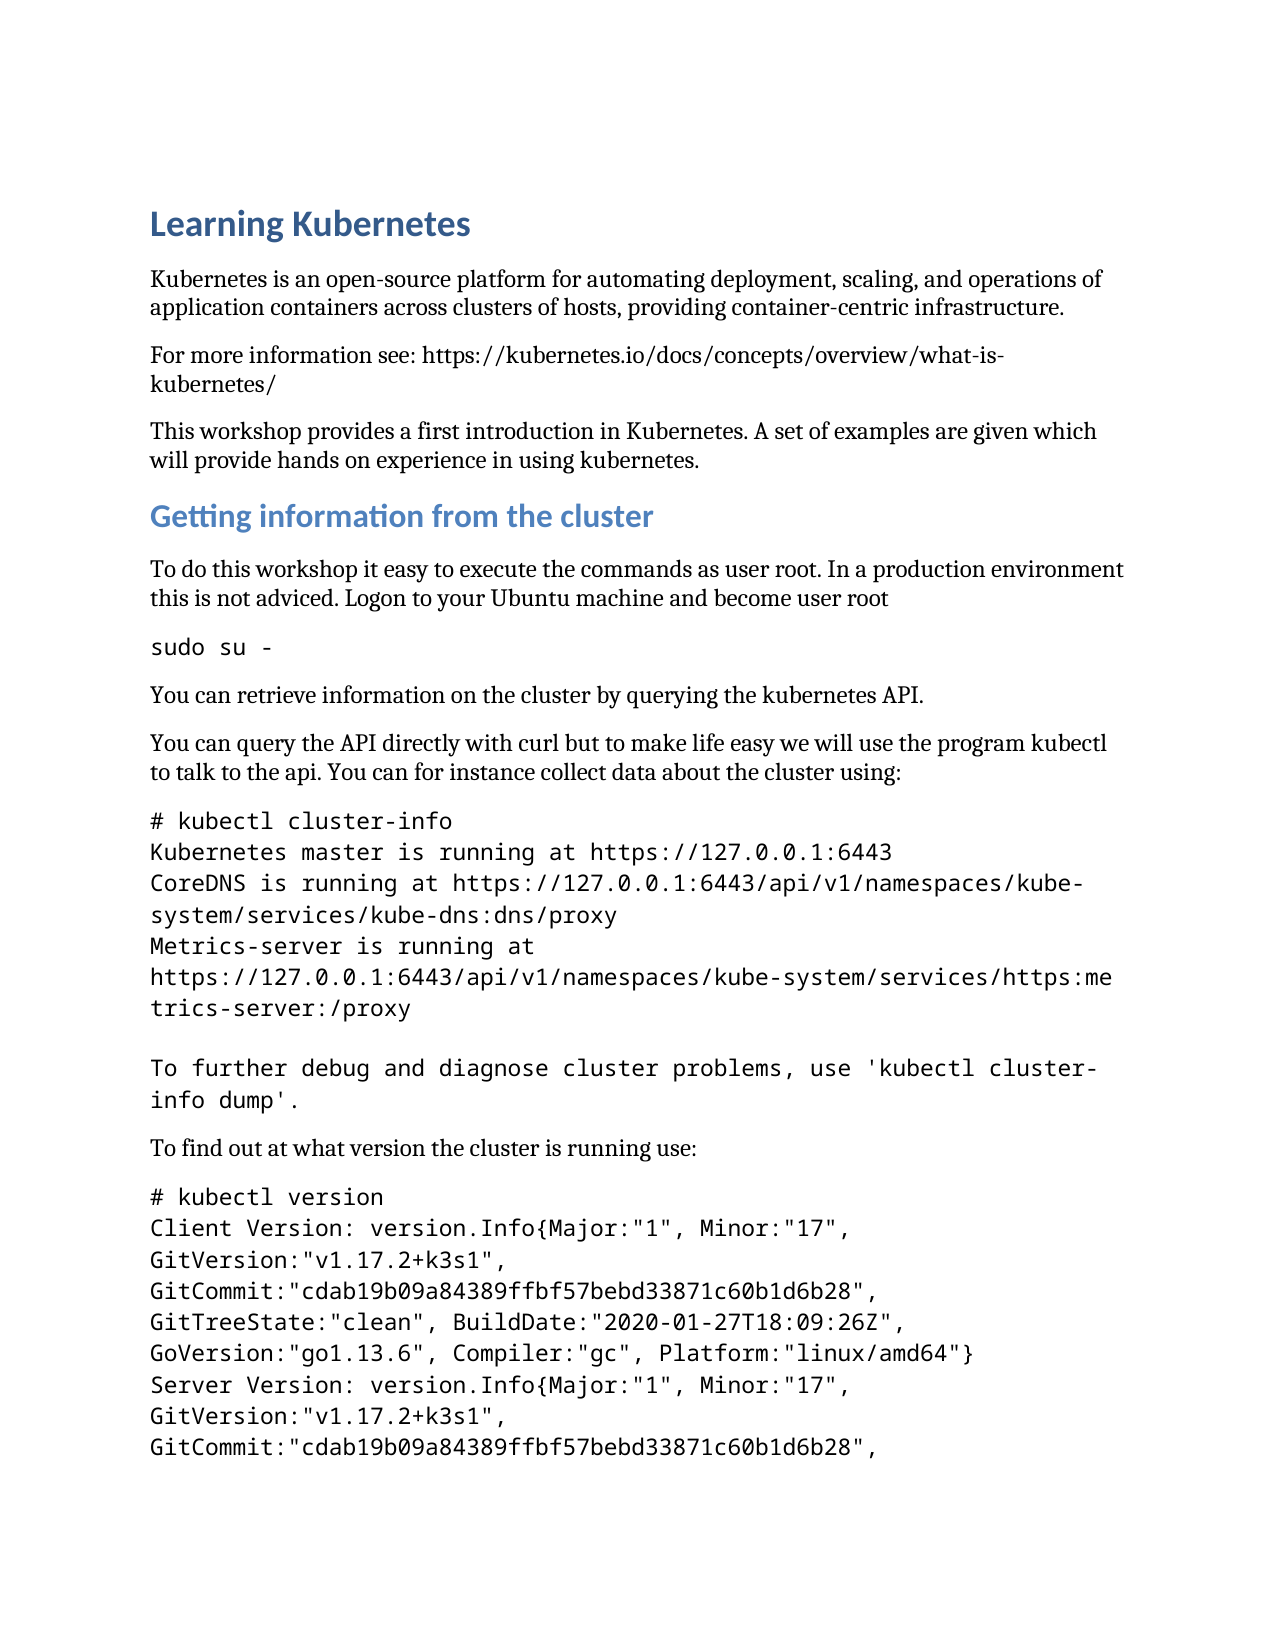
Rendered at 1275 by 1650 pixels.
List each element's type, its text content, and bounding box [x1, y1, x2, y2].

text To find out at what version the cluster is running use: [150, 1134, 1125, 1162]
text sudo su - [150, 631, 1125, 662]
subtitle Learning Kubernetes [150, 200, 1125, 246]
text You can query the API directly with curl but to make life easy we will use the program kubectl to talk to the api. You can for instance collect data about the cluster using: [150, 729, 1125, 786]
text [150, 1181, 1125, 1462]
text You can retrieve information on the cluster by querying the kubernetes API. [150, 681, 1125, 710]
text To do this workshop it easy to execute the commands as user root. In a production environment this is not adviced. Logon to your Ubuntu machine and become user root [150, 555, 1125, 612]
subtitle Getting information from the cluster [150, 495, 1125, 536]
text # kubectl cluster-info Kubernetes master is running at https://127.0.0.1:6443 CoreDNS is running at https://127.0.0.1:6443/api/v1/namespaces/kube-system/services/kube-dns:dns/proxy Metrics-server is running at https://127.0.0.1:6443/api/v1/namespaces/kube-system/services/https:metrics-server:/proxy To further debug and diagnose cluster problems, use 'kubectl cluster-info dump'. [150, 805, 1125, 1115]
text For more information see: https://kubernetes.io/docs/concepts/overview/what-is-kubernetes/ [150, 341, 1125, 398]
text Kubernetes is an open-source platform for automating deployment, scaling, and operations of application containers across clusters of hosts, providing container-centric infrastructure. [150, 264, 1125, 322]
text This workshop provides a first introduction in Kubernetes. A set of examples are given which will provide hands on experience in using kubernetes. [150, 417, 1125, 474]
